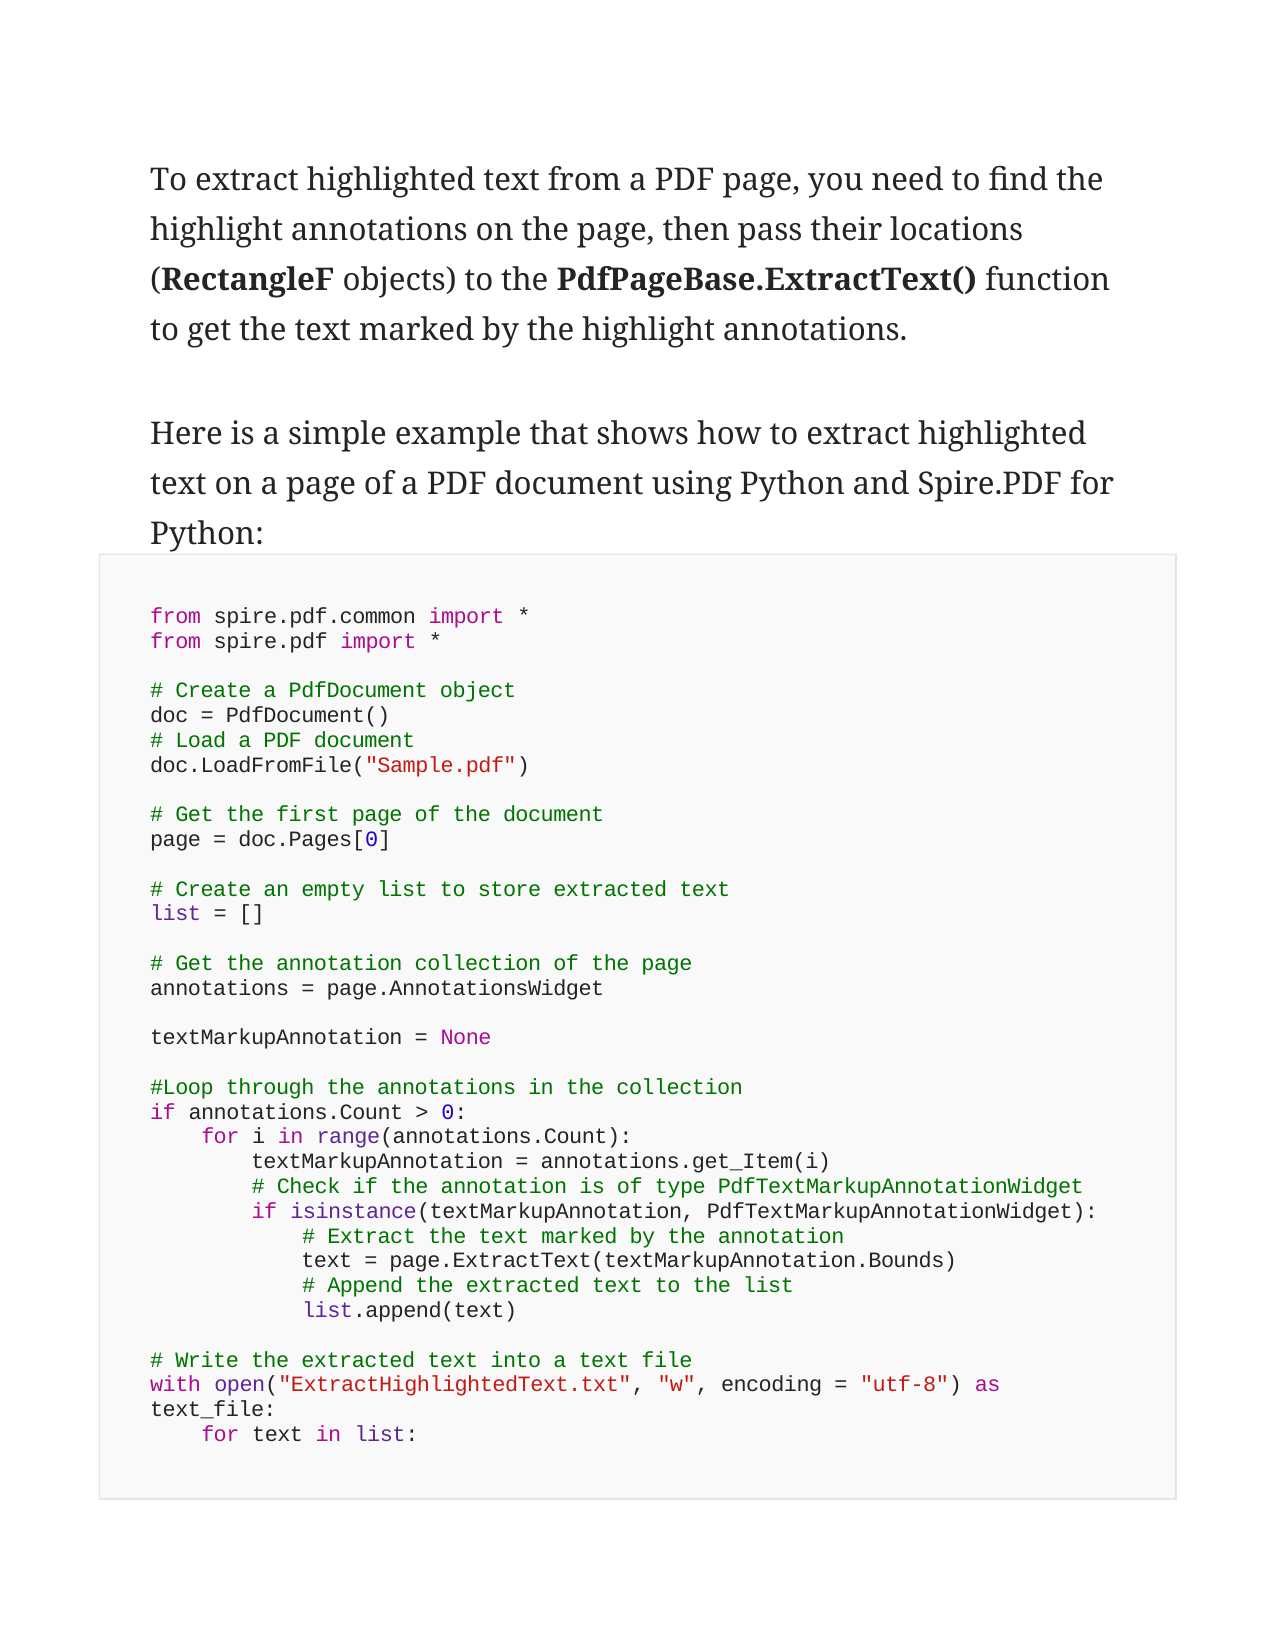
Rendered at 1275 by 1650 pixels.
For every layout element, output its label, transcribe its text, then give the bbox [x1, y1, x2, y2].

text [100, 555, 1175, 1498]
text To extract highlighted text from a PDF page, you need to find the highlight annotations on the page, then pass their locations (RectangleF objects) to the PdfPageBase.ExtractText() function to get the text marked by the highlight annotations. [150, 150, 1125, 350]
text Here is a simple example that shows how to extract highlighted text on a page of a PDF document using Python and Spire.PDF for Python: [150, 403, 1125, 553]
